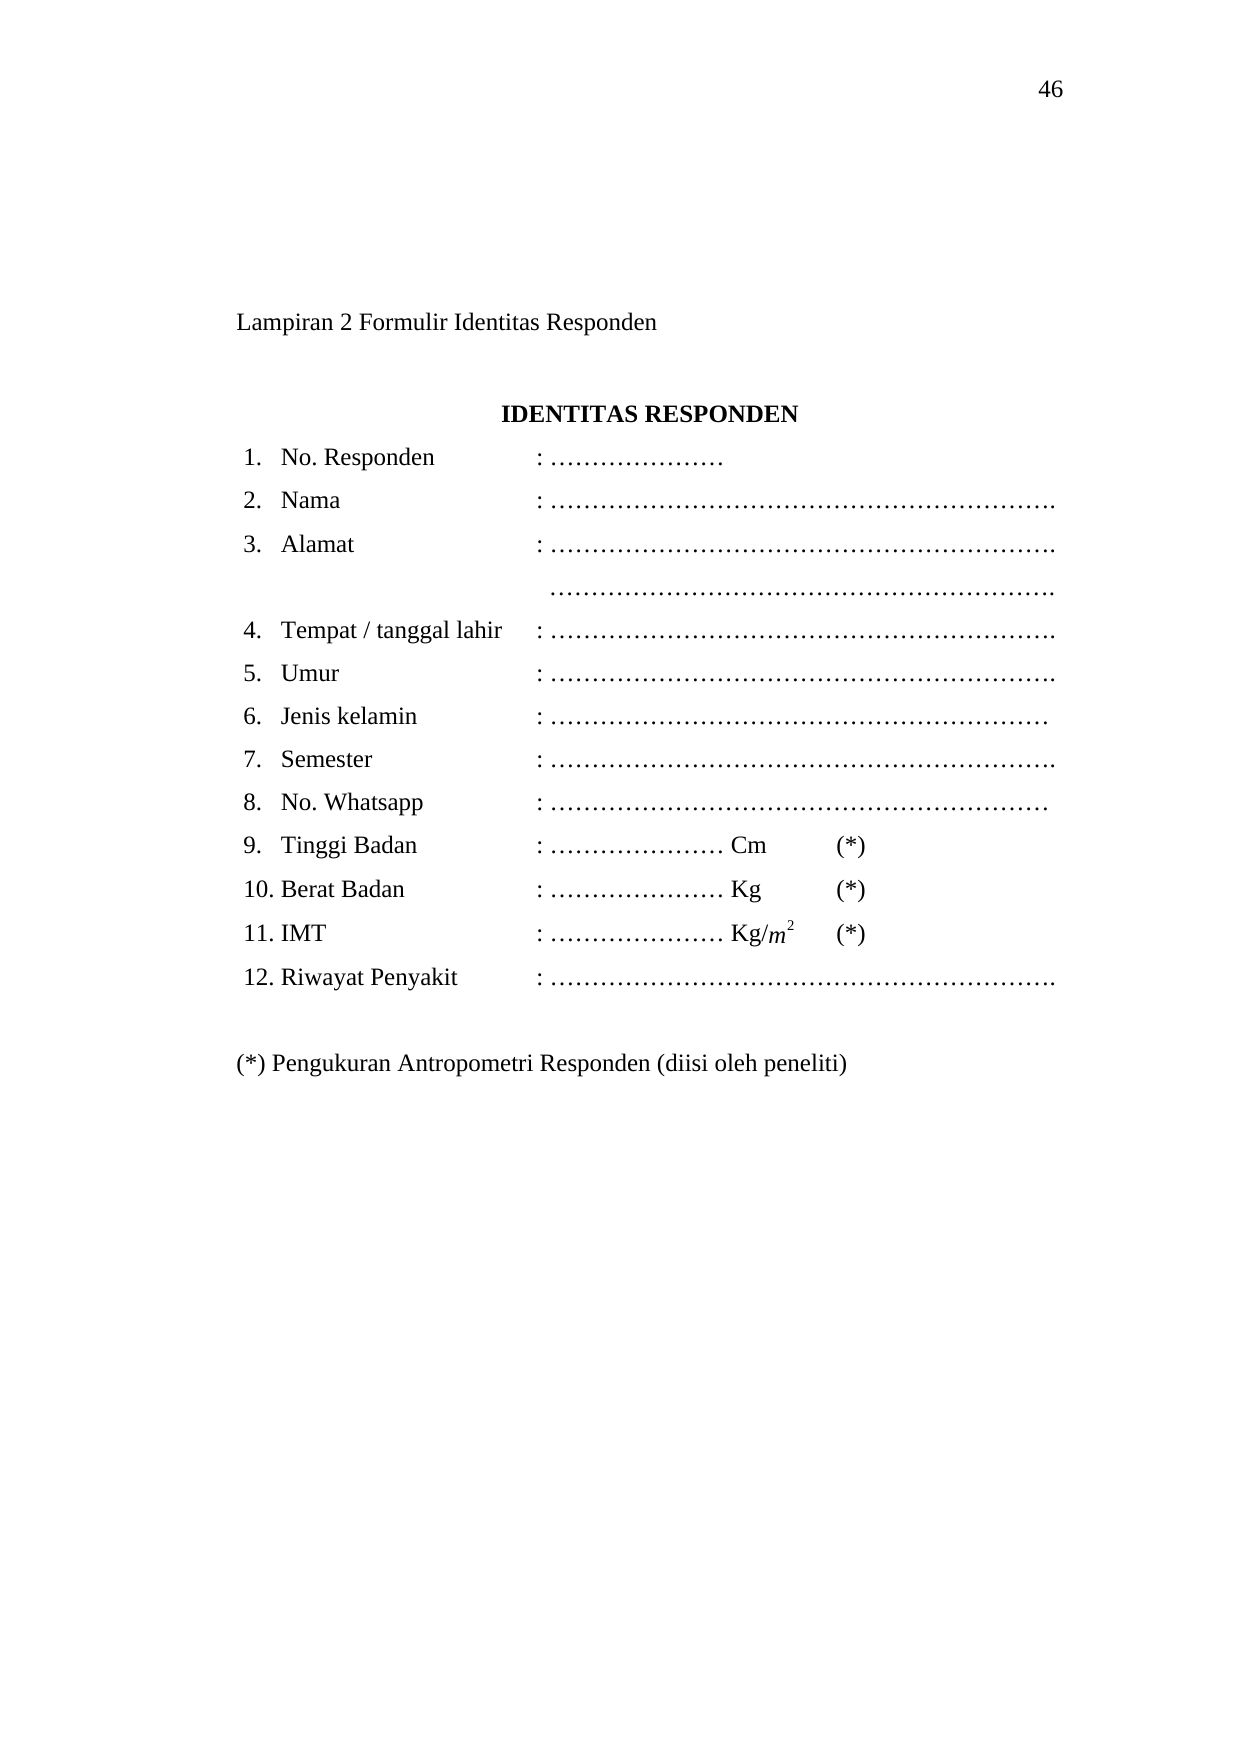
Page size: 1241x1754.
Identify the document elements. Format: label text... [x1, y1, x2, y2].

text (*) Pengukuran Antropometri Responden (diisi oleh peneliti) [236, 1048, 1063, 1077]
list Nama : ……………………………………………………. [243, 486, 1063, 514]
list No. Responden : ………………… [243, 442, 1063, 471]
list ……………………………………………………. [281, 572, 1063, 601]
text IDENTITAS RESPONDEN [236, 399, 1063, 428]
list Umur : ……………………………………………………. [243, 658, 1063, 687]
list Riwayat Penyakit : ……………………………………………………. [243, 962, 1063, 991]
list Berat Badan : ………………… Kg (*) [243, 874, 1063, 902]
text Lampiran 2 Formulir Identitas Responden [236, 307, 1063, 335]
list Tinggi Badan : ………………… Cm (*) [243, 831, 1063, 859]
list Semester : ……………………………………………………. [243, 744, 1063, 773]
list No. Whatsapp : …………………………………………………… [243, 787, 1063, 816]
list Tempat / tanggal lahir : ……………………………………………………. [243, 615, 1063, 644]
list Jenis kelamin : …………………………………………………… [243, 701, 1063, 730]
list IMT : ………………… Kg/ (*) [243, 917, 1063, 948]
list Alamat : ……………………………………………………. [243, 529, 1063, 557]
